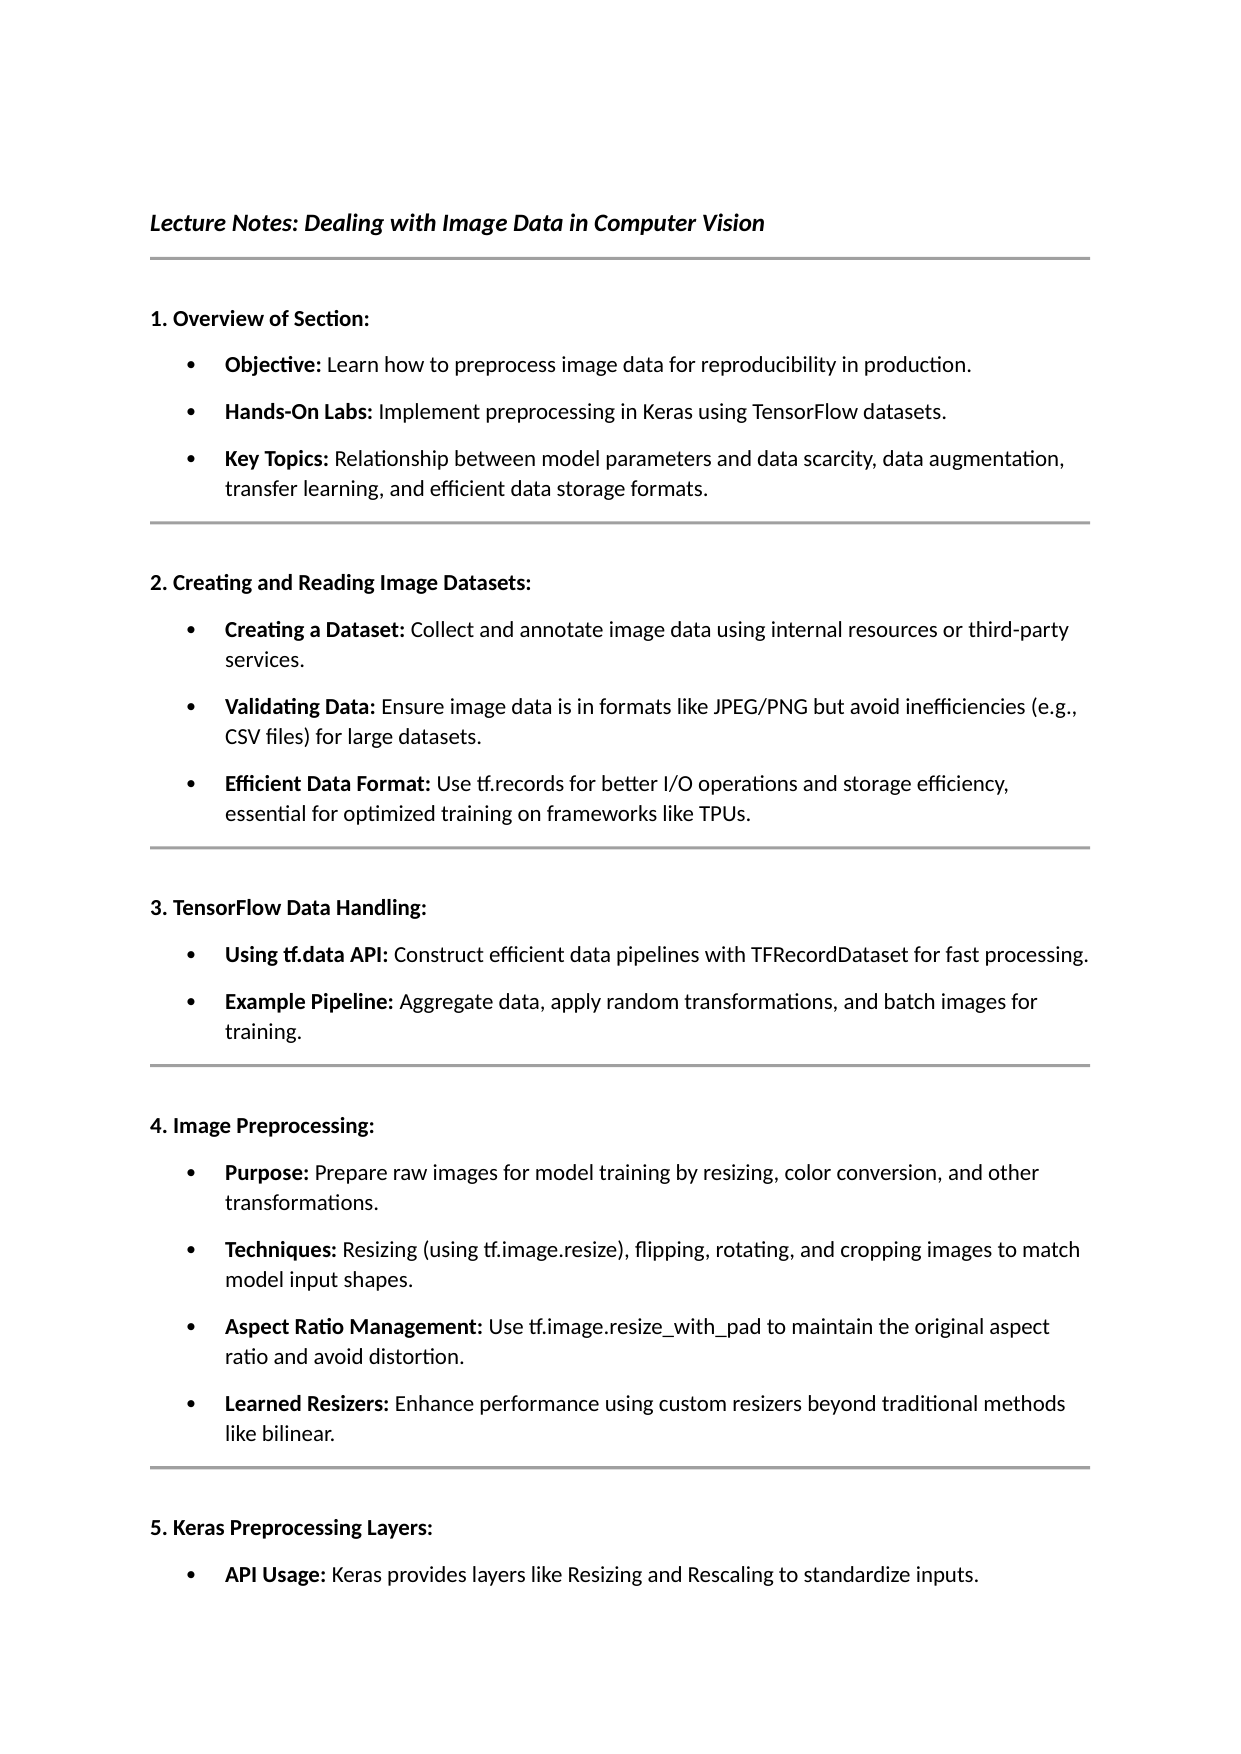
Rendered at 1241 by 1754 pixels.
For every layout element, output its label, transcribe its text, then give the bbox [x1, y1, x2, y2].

text 5. Keras Preprocessing Layers: [150, 1513, 1090, 1541]
text 4. Image Preprocessing: [150, 1111, 1090, 1139]
list Key Topics: Relationship between model parameters and data scarcity, data augmentation, transfer learning, and efficient data storage formats. [187, 444, 1090, 502]
text 2. Creating and Reading Image Datasets: [150, 568, 1090, 596]
list Example Pipeline: Aggregate data, apply random transformations, and batch images for training. [187, 987, 1090, 1045]
list Hands-On Labs: Implement preprocessing in Keras using TensorFlow datasets. [187, 397, 1090, 425]
list Efficient Data Format: Use tf.records for better I/O operations and storage efficiency, essential for optimized training on frameworks like TPUs. [187, 769, 1090, 827]
list Learned Resizers: Enhance performance using custom resizers beyond traditional methods like bilinear. [187, 1389, 1090, 1447]
list Purpose: Prepare raw images for model training by resizing, color conversion, and other transformations. [187, 1158, 1090, 1216]
list API Usage: Keras provides layers like Resizing and Rescaling to standardize inputs. [187, 1560, 1090, 1588]
list Aspect Ratio Management: Use tf.image.resize_with_pad to maintain the original aspect ratio and avoid distortion. [187, 1312, 1090, 1370]
list Techniques: Resizing (using tf.image.resize), flipping, rotating, and cropping images to match model input shapes. [187, 1235, 1090, 1293]
list Using tf.data API: Construct efficient data pipelines with TFRecordDataset for fast processing. [187, 940, 1090, 968]
text Lecture Notes: Dealing with Image Data in Computer Vision [150, 207, 1090, 238]
list Creating a Dataset: Collect and annotate image data using internal resources or third-party services. [187, 615, 1090, 673]
list Validating Data: Ensure image data is in formats like JPEG/PNG but avoid inefficiencies (e.g., CSV files) for large datasets. [187, 692, 1090, 750]
list Objective: Learn how to preprocess image data for reproducibility in production. [187, 351, 1090, 378]
text 1. Overview of Section: [150, 304, 1090, 332]
text 3. TensorFlow Data Handling: [150, 893, 1090, 921]
